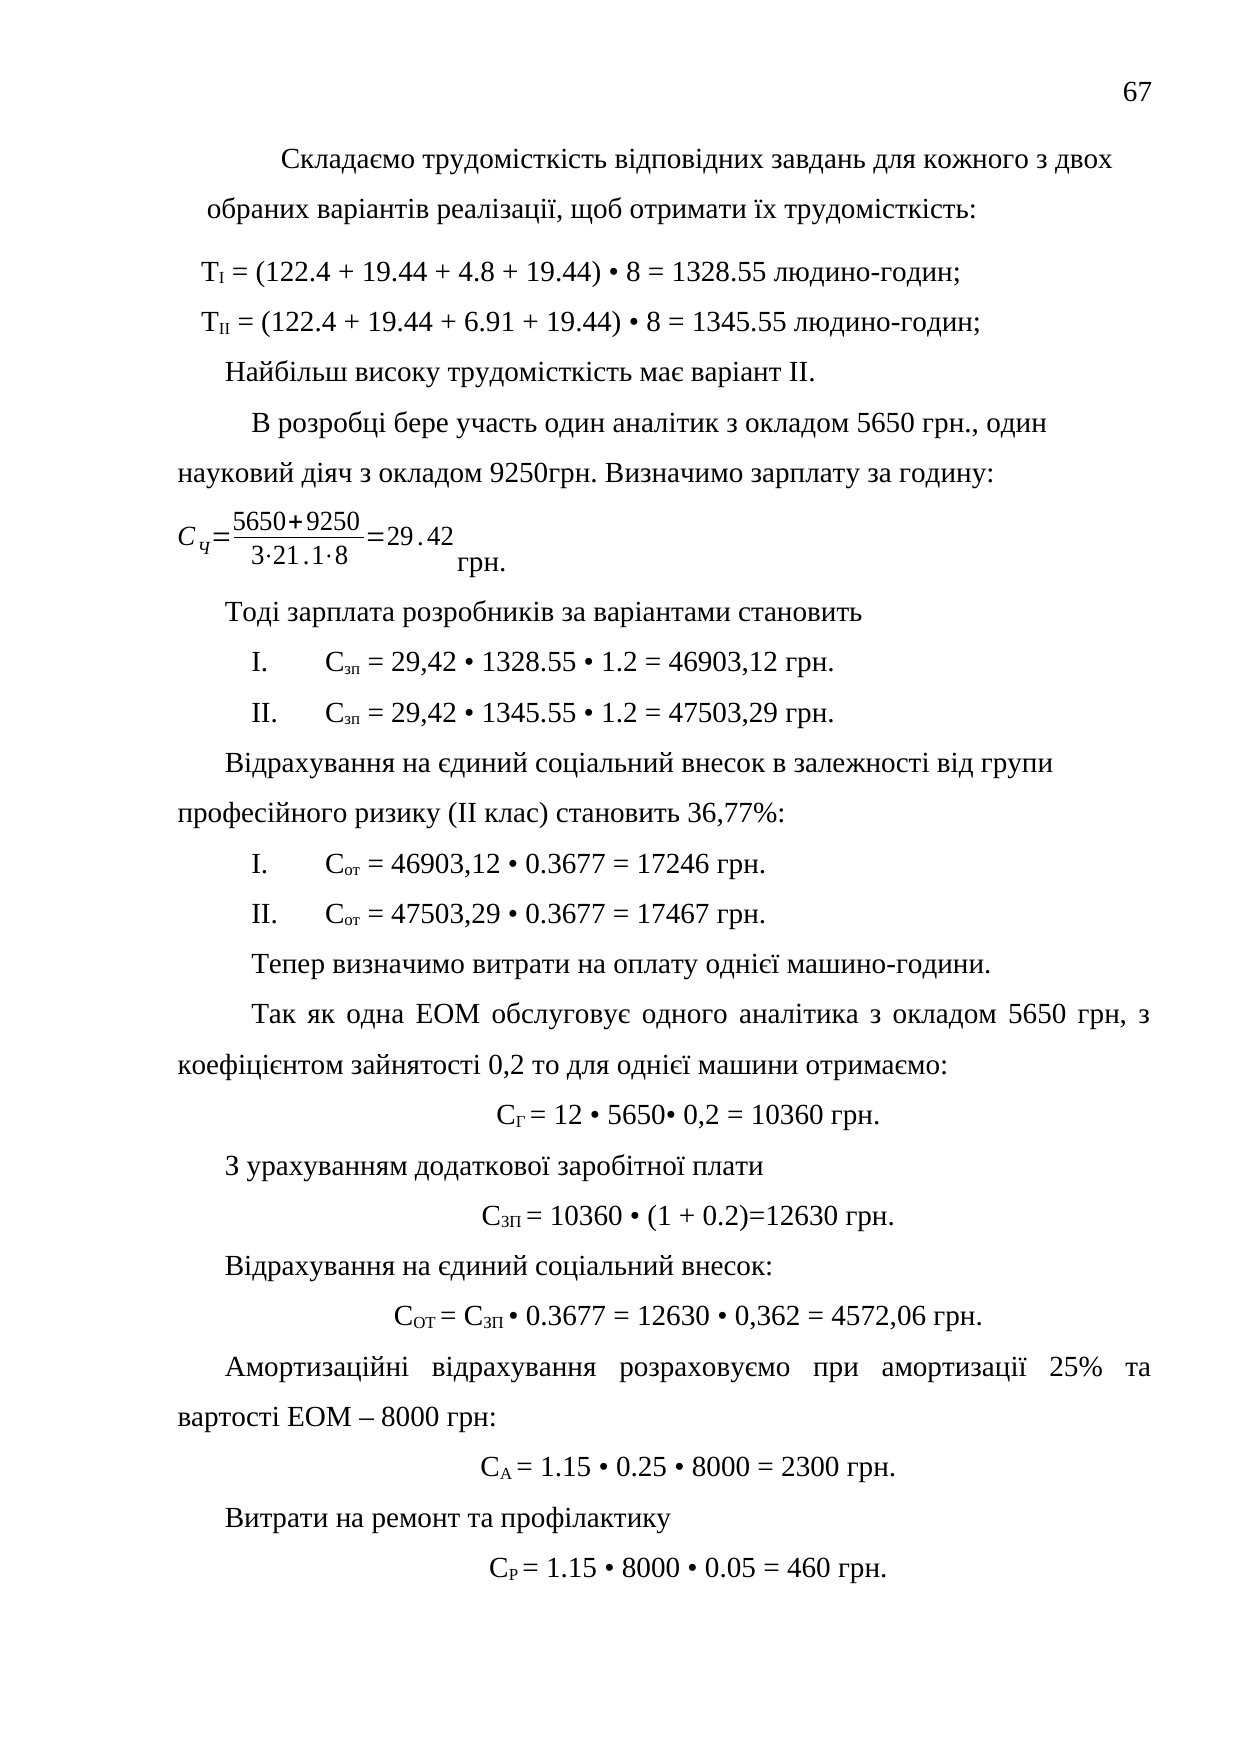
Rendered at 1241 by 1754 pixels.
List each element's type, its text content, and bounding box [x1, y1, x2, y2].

text Відрахування на єдиний соціальний внесок: [177, 1248, 1152, 1282]
text СЗП = 10360 • (1 + 0.2)=12630 грн. [177, 1198, 1152, 1231]
text СА = 1.15 • 0.25 • 8000 = 2300 грн. [177, 1449, 1152, 1483]
text Найбільш високу трудомісткість має варіант II. [177, 354, 1152, 388]
text ТII = (122.4 + 19.44 + 6.91 + 19.44) • 8 = 1345.55 людино-годин; [177, 304, 1152, 338]
text Тепер визначимо витрати на оплату однієї машино-години. [177, 946, 1152, 980]
text Амортизаційні відрахування розраховуємо при амортизації 25% та вартості ЕОМ – 8000 грн: [177, 1349, 1152, 1433]
text Так як одна ЕОМ обслуговує одного аналітика з окладом 5650 грн, з коефіцієнтом зайнятості 0,2 то для однієї машини отримаємо: [177, 997, 1152, 1081]
text СОТ = СЗП • 0.3677 = 12630 • 0,362 = 4572,06 грн. [177, 1298, 1152, 1332]
text СР = 1.15 • 8000 • 0.05 = 460 грн. [177, 1550, 1152, 1584]
text II. Сот = 47503,29 • 0.3677 = 17467 грн. [177, 896, 1152, 929]
text В розробці бере участь один аналітик з окладом 5650 грн., один науковий діяч з окладом 9250грн. Визначимо зарплату за годину:грн. [177, 405, 1152, 577]
text Складаємо трудомісткість відповідних завдань для кожного з двох обраних варіантів реалізації, щоб отримати їх трудомісткість: [207, 141, 1152, 225]
text I. Сот = 46903,12 • 0.3677 = 17246 грн. [177, 846, 1152, 879]
text Відрахування на єдиний соціальний внесок в залежності від групи професійного ризику (II клас) становить 36,77%: [177, 745, 1152, 829]
text II. Сзп = 29,42 • 1345.55 • 1.2 = 47503,29 грн. [177, 695, 1152, 728]
text Витрати на ремонт та профілактику [177, 1500, 1152, 1533]
text ТI = (122.4 + 19.44 + 4.8 + 19.44) • 8 = 1328.55 людино-годин; [177, 254, 1152, 287]
text I. Сзп = 29,42 • 1328.55 • 1.2 = 46903,12 грн. [177, 644, 1152, 678]
text Тоді зарплата розробників за варіантами становить [177, 594, 1152, 628]
text СГ = 12 • 5650• 0,2 = 10360 грн. [177, 1097, 1152, 1131]
text З урахуванням додаткової заробітної плати [177, 1148, 1152, 1181]
